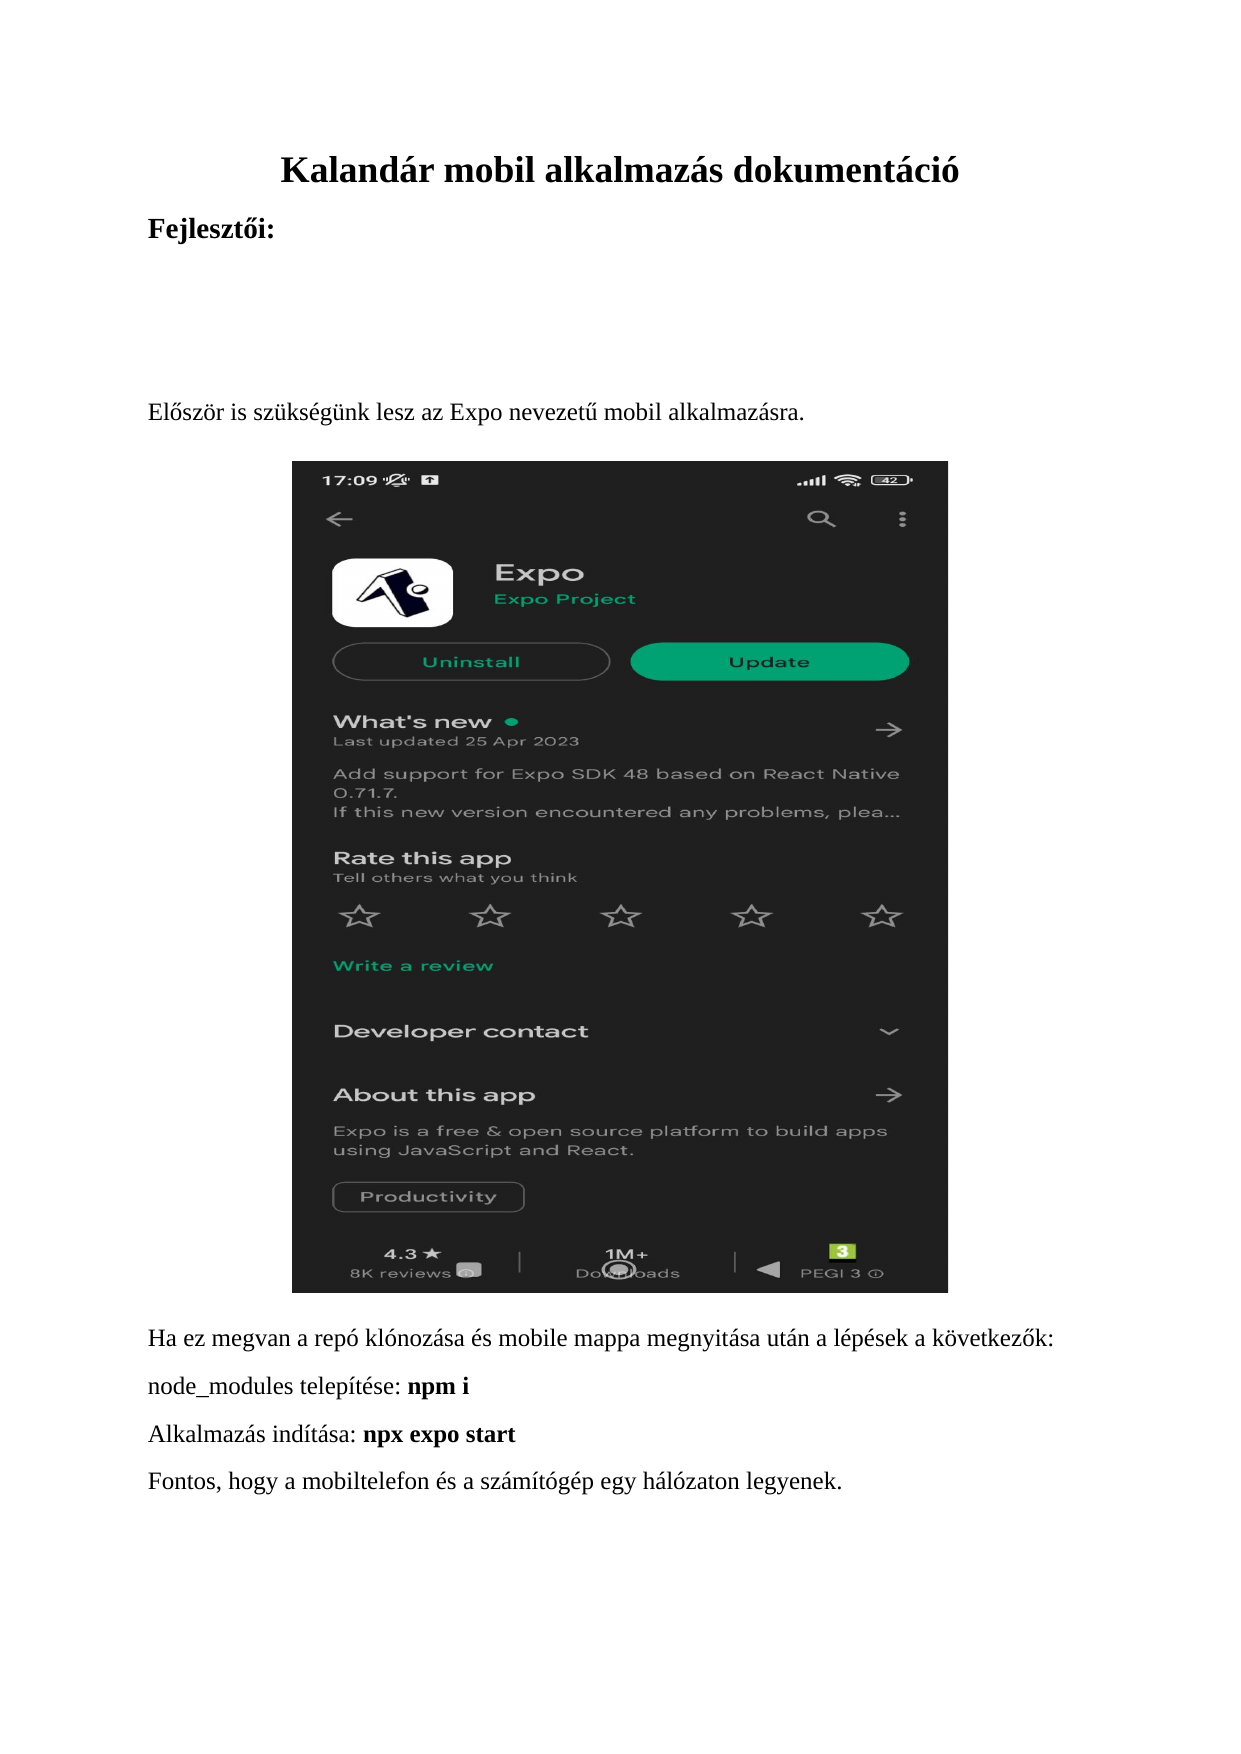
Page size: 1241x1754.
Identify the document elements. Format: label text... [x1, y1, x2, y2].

text node_modules telepítése: npm i [148, 1371, 1093, 1400]
text Fejlesztői: [148, 211, 1093, 244]
picture [292, 461, 949, 1293]
text Kalandár mobil alkalmazás dokumentáció [148, 148, 1093, 191]
text Alkalmazás indítása: npx expo start [148, 1419, 1093, 1447]
text Fontos, hogy a mobiltelefon és a számítógép egy hálózaton legyenek. [148, 1466, 1093, 1495]
